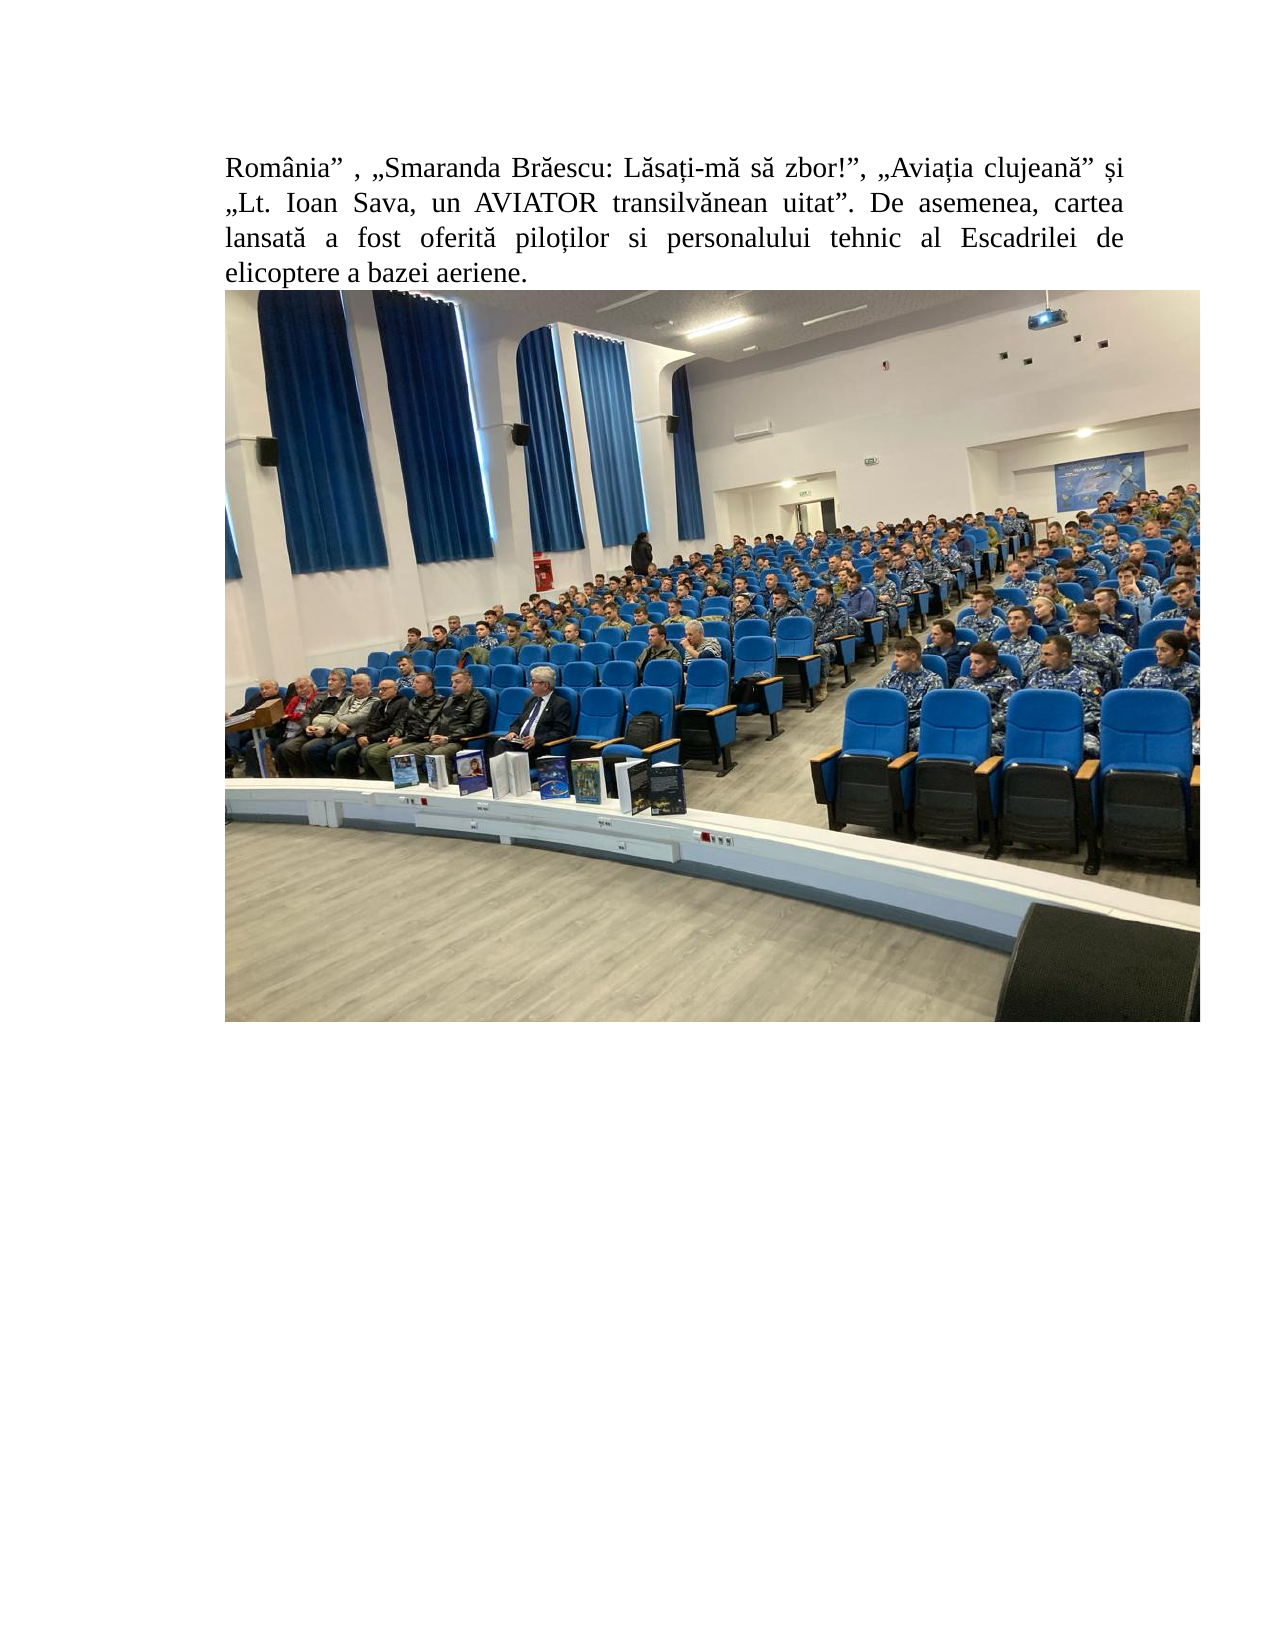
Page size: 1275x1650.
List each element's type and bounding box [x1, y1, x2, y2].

picture [225, 290, 1200, 1022]
list [225, 150, 1125, 289]
